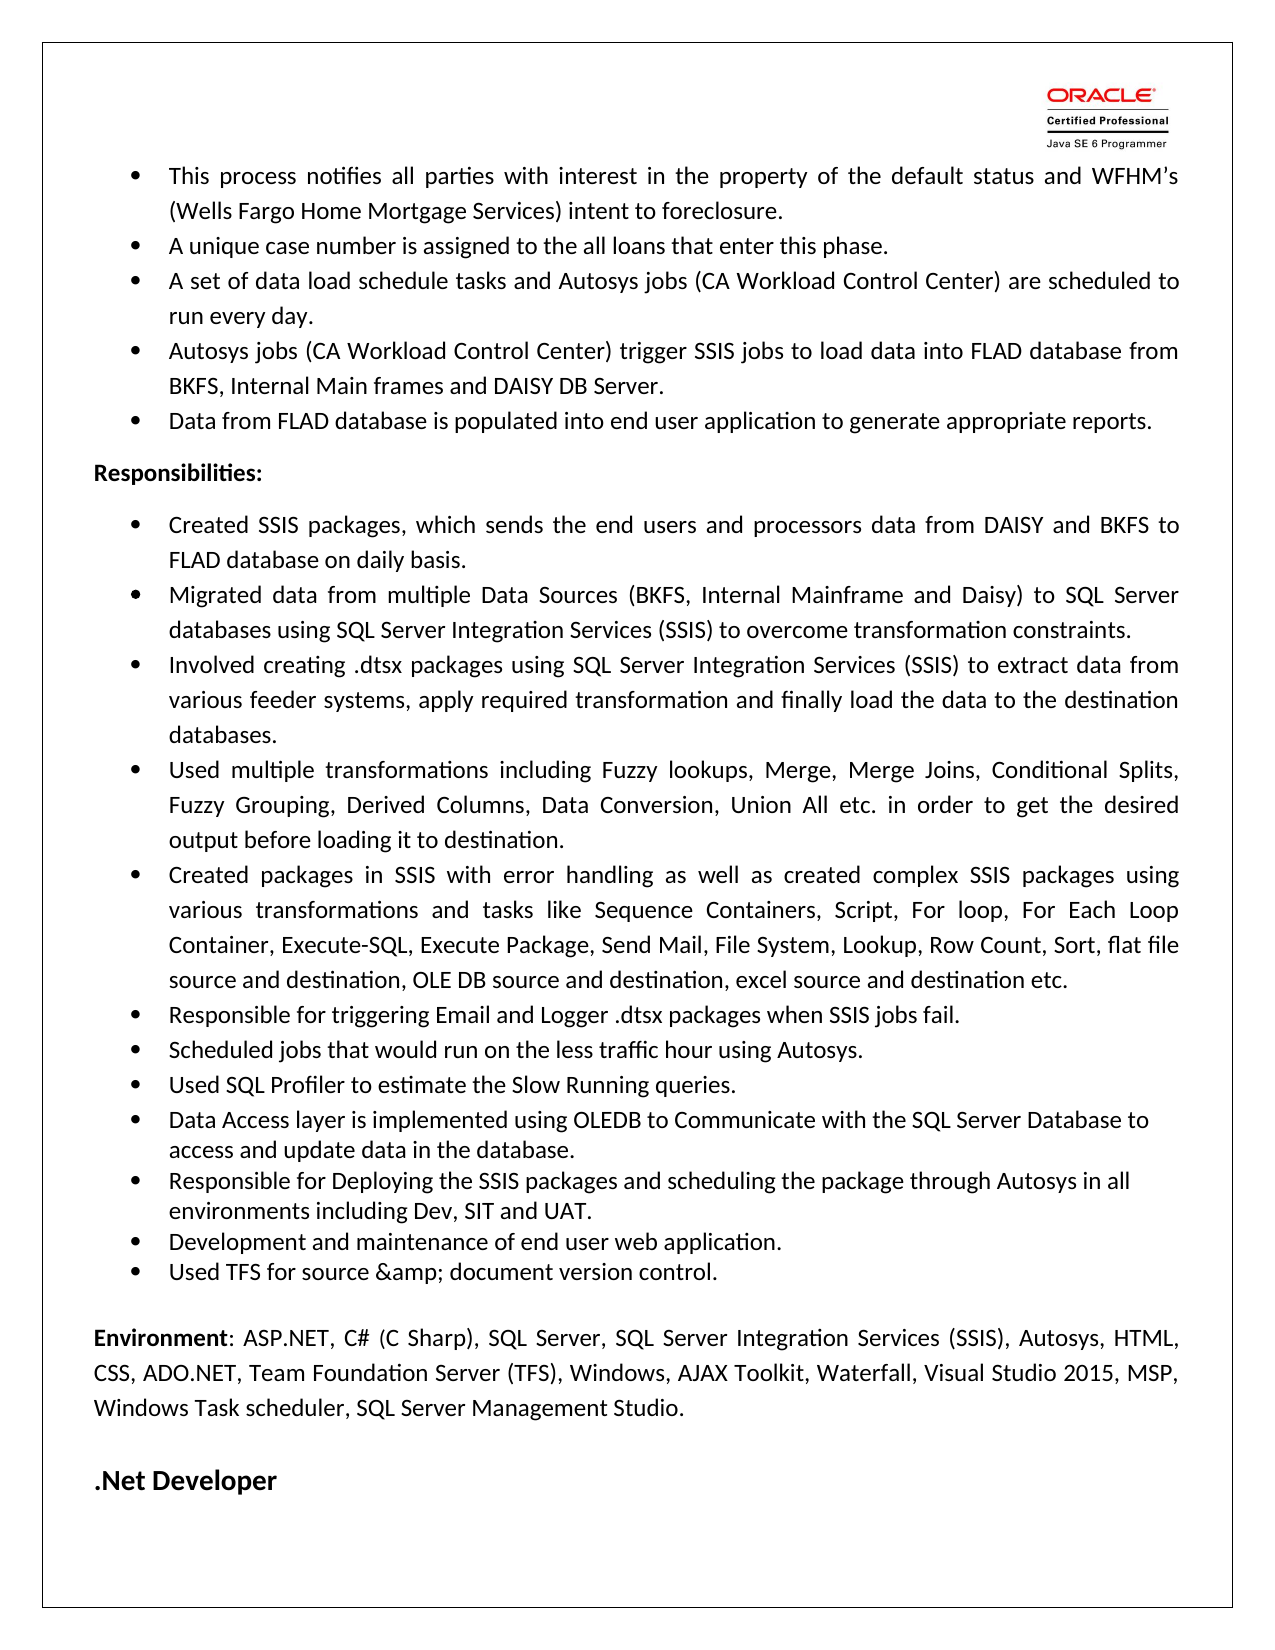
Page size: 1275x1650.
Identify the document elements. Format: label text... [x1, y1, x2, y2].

list Migrated data from multiple Data Sources (BKFS, Internal Mainframe and Daisy) to SQL Server databases using SQL Server Integration Services (SSIS) to overcome transformation constraints. [131, 579, 1181, 644]
list This process notifies all parties with interest in the property of the default status and WFHM’s (Wells Fargo Home Mortgage Services) intent to foreclosure. [131, 161, 1181, 226]
list Responsible for Deploying the SSIS packages and scheduling the package through Autosys in all environments including Dev, SIT and UAT. [131, 1165, 1181, 1226]
list Used multiple transformations including Fuzzy lookups, Merge, Merge Joins, Conditional Splits, Fuzzy Grouping, Derived Columns, Data Conversion, Union All etc. in order to get the desired output before loading it to destination. [131, 754, 1181, 854]
list Scheduled jobs that would run on the less traffic hour using Autosys. [131, 1034, 1181, 1064]
list Development and maintenance of end user web application. [131, 1226, 1181, 1256]
list Used TFS for source &amp; document version control. [131, 1256, 1181, 1287]
list Used SQL Profiler to estimate the Slow Running queries. [131, 1069, 1181, 1099]
text Environment: ASP.NET, C# (C Sharp), SQL Server, SQL Server Integration Services (SSIS), Autosys, HTML, CSS, ADO.NET, Team Foundation Server (TFS), Windows, AJAX Toolkit, Waterfall, Visual Studio 2015, MSP, Windows Task scheduler, SQL Server Management Studio. [94, 1322, 1181, 1422]
list Involved creating .dtsx packages using SQL Server Integration Services (SSIS) to extract data from various feeder systems, apply required transformation and finally load the data to the destination databases. [131, 649, 1181, 749]
list A unique case number is assigned to the all loans that enter this phase. [131, 231, 1181, 261]
list A set of data load schedule tasks and Autosys jobs (CA Workload Control Center) are scheduled to run every day. [131, 266, 1181, 331]
text Responsibilities: [94, 457, 1181, 488]
list Created SSIS packages, which sends the end users and processors data from DAISY and BKFS to FLAD database on daily basis. [131, 509, 1181, 574]
list Created packages in SSIS with error handling as well as created complex SSIS packages using various transformations and tasks like Sequence Containers, Script, For loop, For Each Loop Container, Execute-SQL, Execute Package, Send Mail, File System, Lookup, Row Count, Sort, flat file source and destination, OLE DB source and destination, excel source and destination etc. [131, 859, 1181, 994]
list Responsible for triggering Email and Logger .dtsx packages when SSIS jobs fail. [131, 999, 1181, 1029]
list Data Access layer is implemented using OLEDB to Communicate with the SQL Server Database to access and update data in the database. [131, 1104, 1181, 1165]
list Autosys jobs (CA Workload Control Center) trigger SSIS jobs to load data into FLAD database from BKFS, Internal Main frames and DAISY DB Server. [131, 336, 1181, 401]
list Data from FLAD database is populated into end user application to generate appropriate reports. [131, 406, 1181, 436]
text .Net Developer [94, 1462, 1181, 1498]
picture [1033, 75, 1182, 161]
